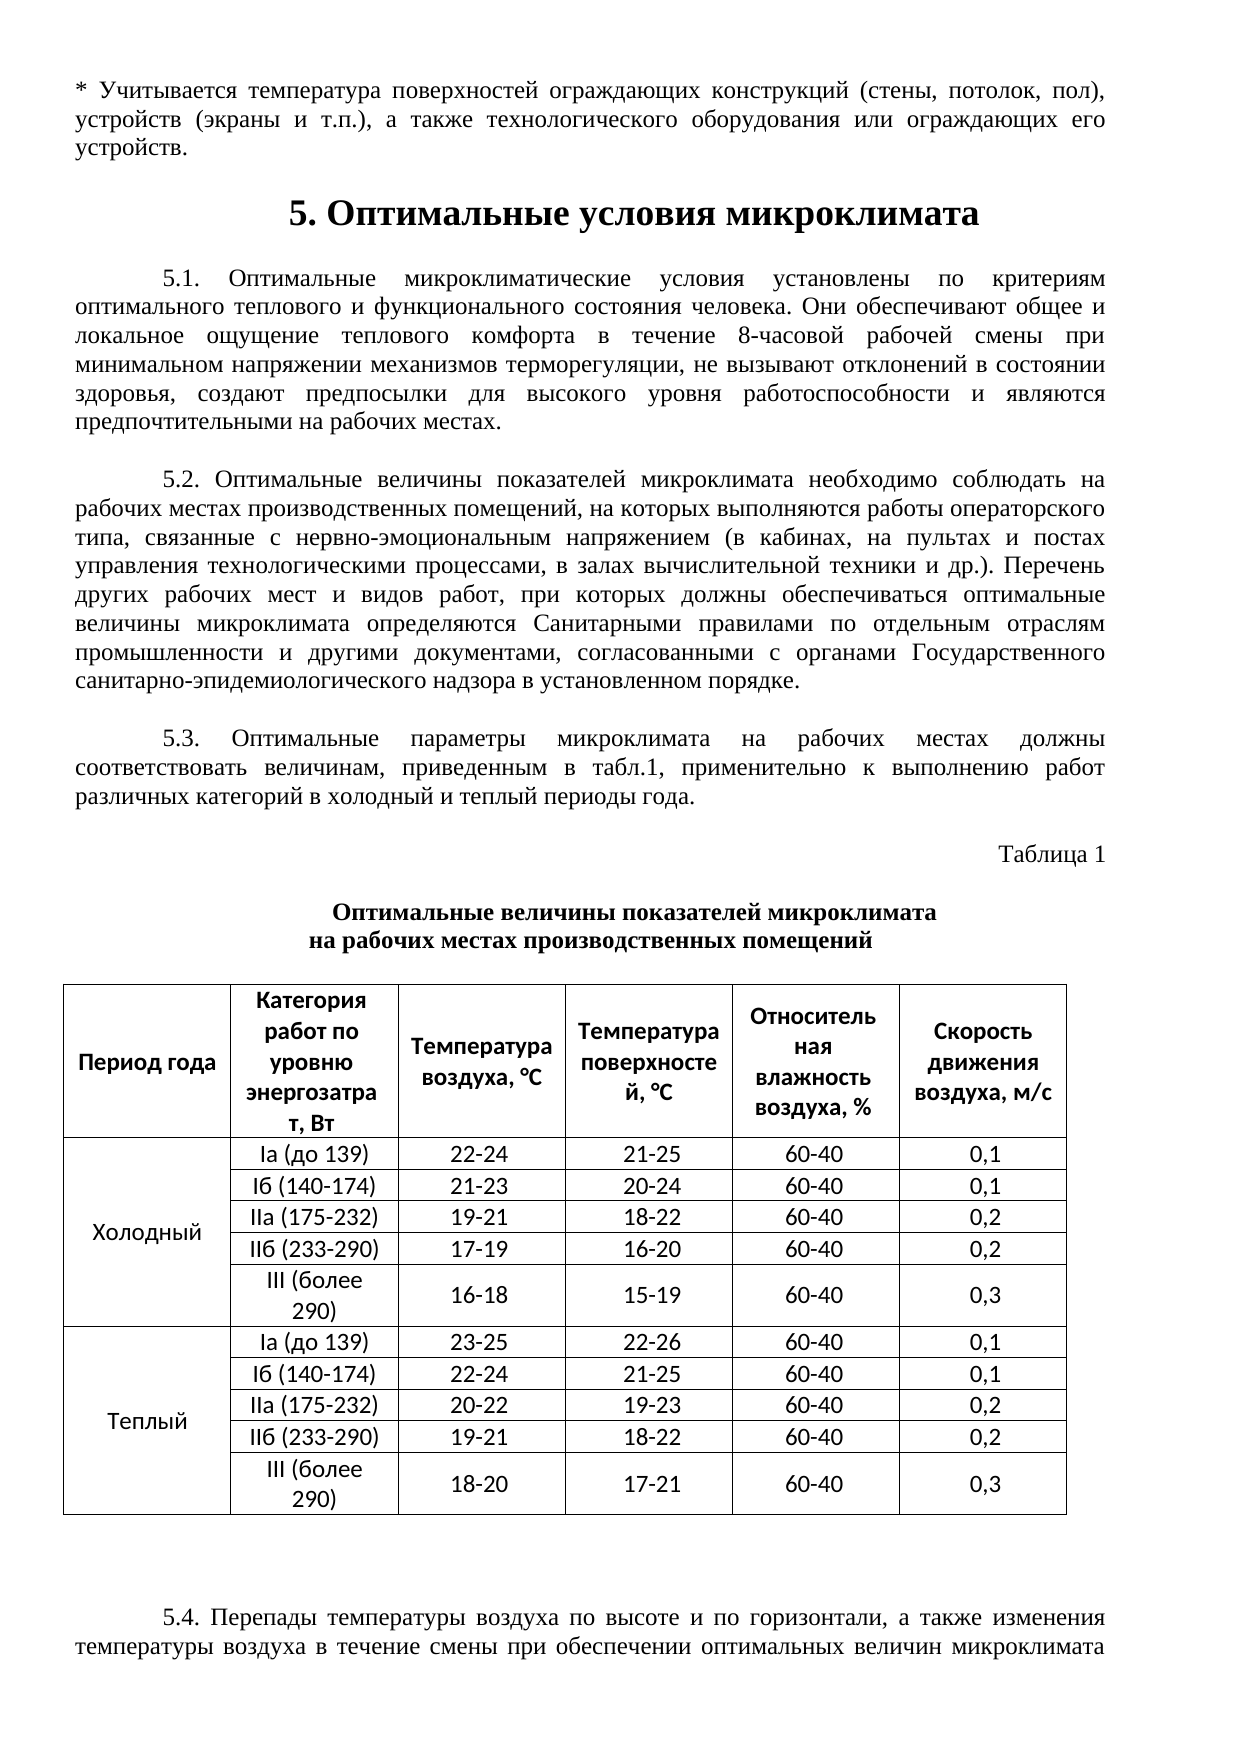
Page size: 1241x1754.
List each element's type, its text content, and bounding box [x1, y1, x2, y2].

table_cell Iб (140-174) [231, 1358, 398, 1389]
table_cell IIа (175-232) [231, 1390, 398, 1420]
table_header Температура воздуха, °С [399, 985, 565, 1137]
table_cell 19-23 [566, 1390, 732, 1420]
table_cell IIа (175-232) [231, 1201, 398, 1232]
table_cell 18-22 [566, 1421, 732, 1452]
table_header Относительная влажность воздуха, % [733, 985, 899, 1137]
text 5.2. Оптимальные величины показателей микроклимата необходимо соблюдать на рабочих местах производственных помещений, на которых выполняются работы операторского типа, связанные с нервно-эмоциональным напряжением (в кабинах, на пультах и постах управления технологическими процессами, в залах вычислительной техники и др.). Перечень других рабочих мест и видов работ, при которых должны обеспечиваться оптимальные величины микроклимата определяются Санитарными правилами по отдельным отраслям промышленности и другими документами, согласованными с органами Государственного санитарно-эпидемиологического надзора в установленном порядке. [75, 464, 1106, 694]
table_cell 17-21 [566, 1453, 732, 1514]
text 5.3. Оптимальные параметры микроклимата на рабочих местах должны соответствовать величинам, приведенным в табл.1, применительно к выполнению работ различных категорий в холодный и теплый периоды года. [75, 723, 1106, 810]
table_header Скорость движения воздуха, м/с [900, 985, 1066, 1137]
table_header Категория работ по уровню энергозатрат, Вт [231, 985, 398, 1137]
table_cell Iб (140-174) [231, 1170, 398, 1200]
table_cell 21-25 [566, 1138, 732, 1169]
table_cell Холодный [64, 1138, 230, 1326]
table_cell 21-23 [399, 1170, 565, 1200]
table_cell 22-24 [399, 1358, 565, 1389]
table_cell 0,1 [900, 1327, 1066, 1357]
table_header Период года [64, 985, 230, 1137]
table_cell 60-40 [733, 1265, 899, 1326]
table_cell 20-22 [399, 1390, 565, 1420]
table_cell 16-20 [566, 1233, 732, 1263]
table_cell Iа (до 139) [231, 1138, 398, 1169]
table_cell 0,1 [900, 1138, 1066, 1169]
table_cell 18-20 [399, 1453, 565, 1514]
table_cell 60-40 [733, 1233, 899, 1263]
table_cell IIб (233-290) [231, 1233, 398, 1263]
table_cell 60-40 [733, 1201, 899, 1232]
table_cell 0,3 [900, 1265, 1066, 1326]
subtitle 5. Оптимальные условия микроклимата [75, 190, 1106, 233]
table_cell 22-24 [399, 1138, 565, 1169]
table_cell 0,2 [900, 1390, 1066, 1420]
table_cell III (более 290) [231, 1265, 398, 1326]
table_cell 22-26 [566, 1327, 732, 1357]
table_cell 21-25 [566, 1358, 732, 1389]
table_header Температура поверхностей, °С [566, 985, 732, 1137]
text Таблица 1 [75, 839, 1106, 868]
table_cell III (более 290) [231, 1453, 398, 1514]
table_cell 0,2 [900, 1233, 1066, 1263]
table_cell 60-40 [733, 1327, 899, 1357]
text Оптимальные величины показателей микроклимата на рабочих местах производственных помещений [75, 897, 1106, 954]
text * Учитывается температура поверхностей ограждающих конструкций (стены, потолок, пол), устройств (экраны и т.п.), а также технологического оборудования или ограждающих его устройств. [75, 75, 1106, 161]
table_cell 0,1 [900, 1170, 1066, 1200]
table_cell 60-40 [733, 1421, 899, 1452]
table_cell 17-19 [399, 1233, 565, 1263]
table_cell 19-21 [399, 1201, 565, 1232]
table_cell Теплый [64, 1327, 230, 1514]
table_cell 15-19 [566, 1265, 732, 1326]
table_cell 0,1 [900, 1358, 1066, 1389]
table_cell 60-40 [733, 1138, 899, 1169]
table_cell IIб (233-290) [231, 1421, 398, 1452]
table_cell 60-40 [733, 1170, 899, 1200]
table_cell 0,2 [900, 1421, 1066, 1452]
text 5.1. Оптимальные микроклиматические условия установлены по критериям оптимального теплового и функционального состояния человека. Они обеспечивают общее и локальное ощущение теплового комфорта в течение 8-часовой рабочей смены при минимальном напряжении механизмов терморегуляции, не вызывают отклонений в состоянии здоровья, создают предпосылки для высокого уровня работоспособности и являются предпочтительными на рабочих местах. [75, 263, 1106, 435]
table_cell 0,2 [900, 1201, 1066, 1232]
table_cell 18-22 [566, 1201, 732, 1232]
table_cell 60-40 [733, 1453, 899, 1514]
table_cell 60-40 [733, 1390, 899, 1420]
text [75, 1602, 1106, 1659]
table_cell 20-24 [566, 1170, 732, 1200]
table_cell 23-25 [399, 1327, 565, 1357]
table_cell 19-21 [399, 1421, 565, 1452]
table_cell 16-18 [399, 1265, 565, 1326]
table_cell 60-40 [733, 1358, 899, 1389]
table_cell 0,3 [900, 1453, 1066, 1514]
table_cell Iа (до 139) [231, 1327, 398, 1357]
